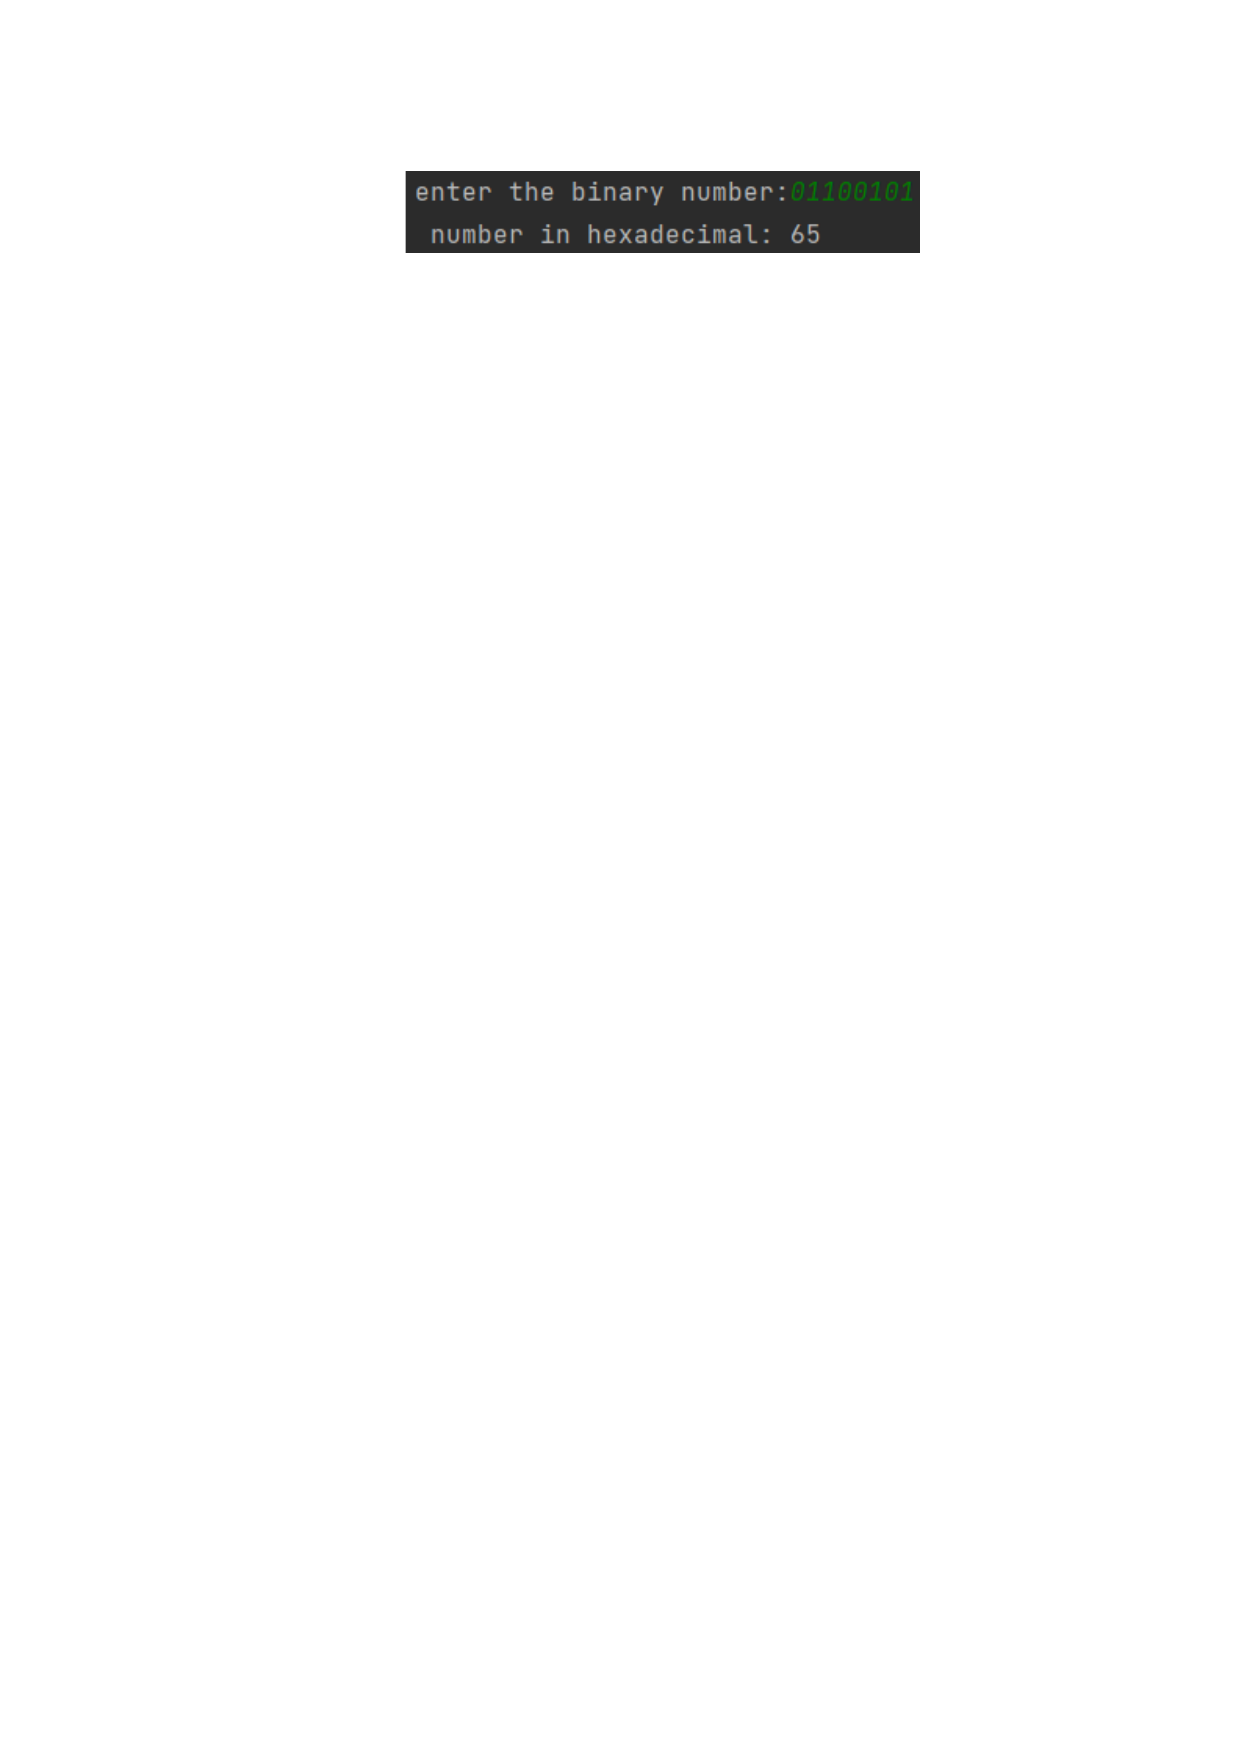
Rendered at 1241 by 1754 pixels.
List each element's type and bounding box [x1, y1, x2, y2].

picture [404, 171, 919, 253]
